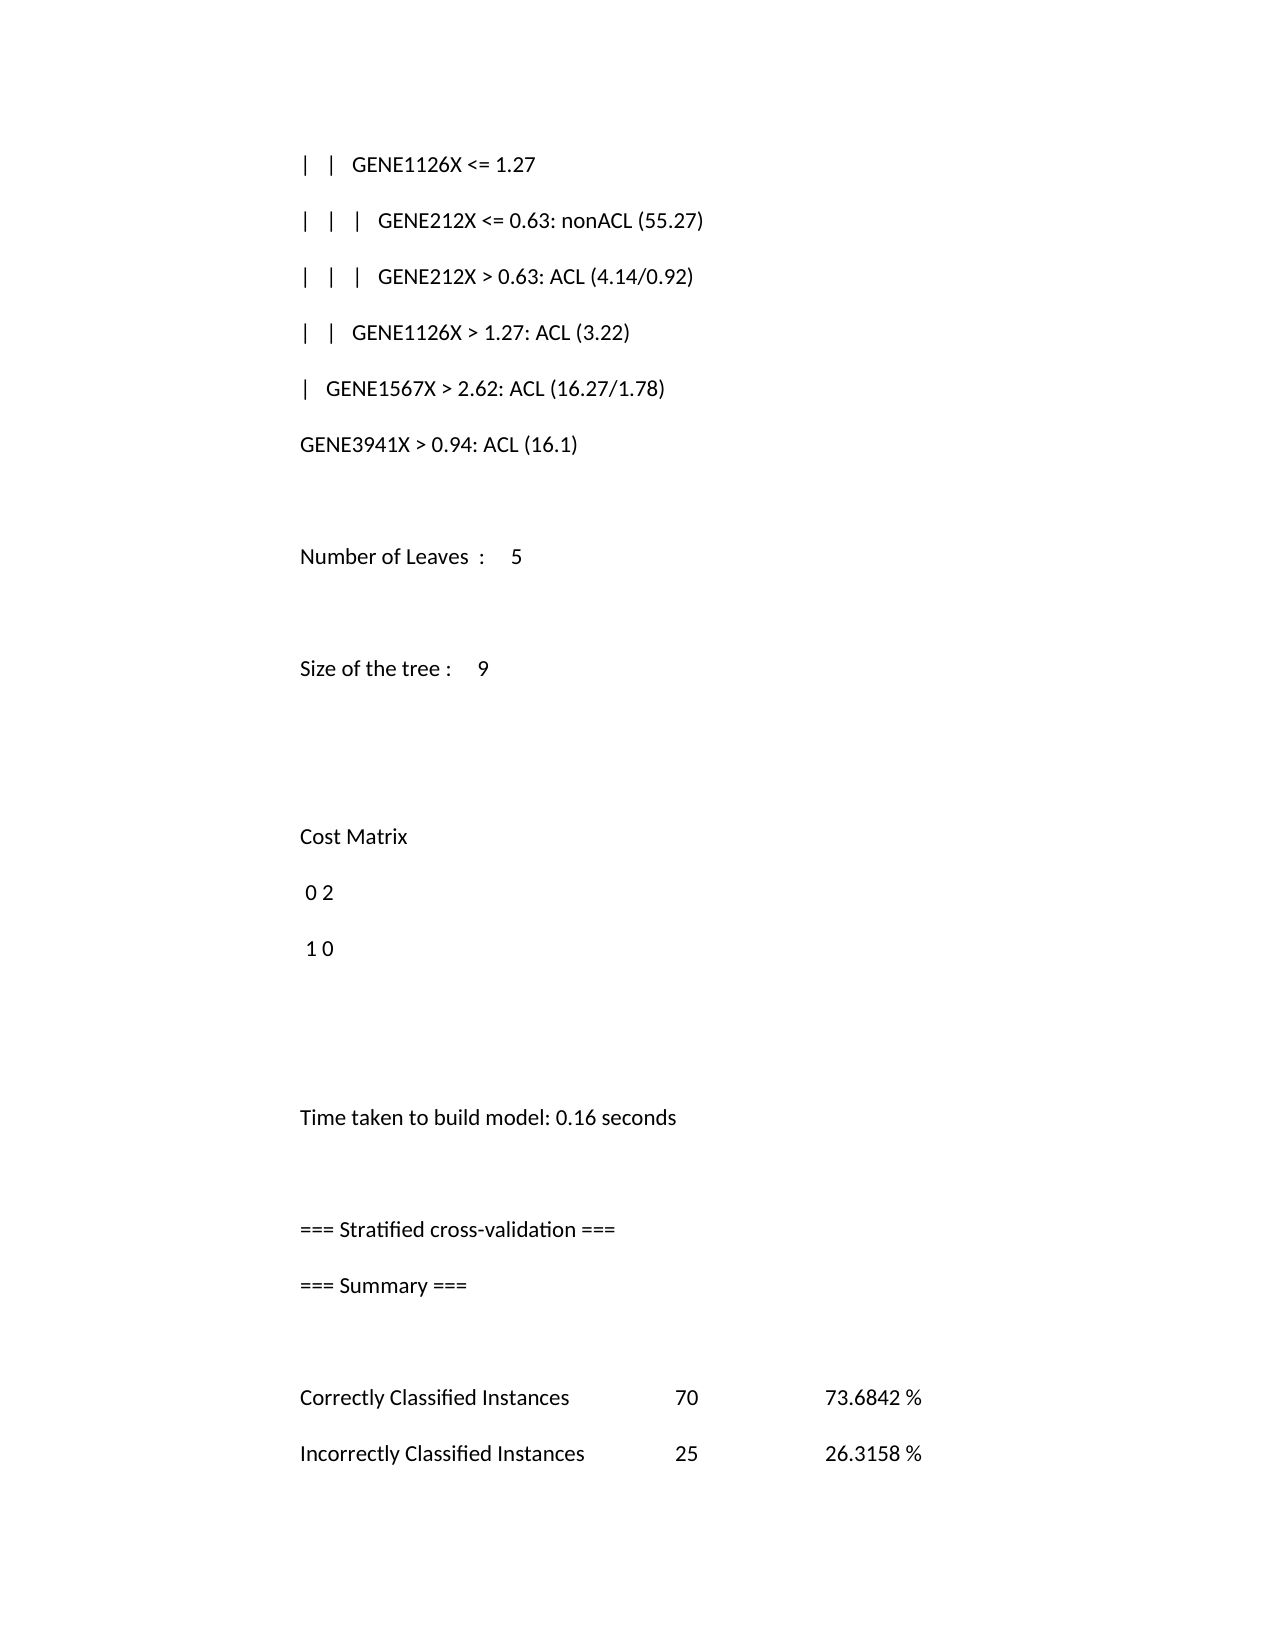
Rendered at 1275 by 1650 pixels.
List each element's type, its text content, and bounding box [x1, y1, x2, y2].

text Number of Leaves : 5 [300, 542, 1125, 570]
text | | GENE1126X > 1.27: ACL (3.22) [300, 318, 1125, 346]
text === Summary === [300, 1271, 1125, 1299]
text Correctly Classified Instances 70 73.6842 % [300, 1383, 1125, 1411]
text 0 2 [300, 878, 1125, 907]
text Cost Matrix [300, 822, 1125, 851]
text | | | GENE212X <= 0.63: nonACL (55.27) [300, 206, 1125, 234]
text 1 0 [300, 934, 1125, 963]
text | | | GENE212X > 0.63: ACL (4.14/0.92) [300, 262, 1125, 290]
text GENE3941X > 0.94: ACL (16.1) [300, 430, 1125, 458]
text | GENE1567X > 2.62: ACL (16.27/1.78) [300, 374, 1125, 402]
text Incorrectly Classified Instances 25 26.3158 % [300, 1439, 1125, 1467]
text === Stratified cross-validation === [300, 1215, 1125, 1243]
text | | GENE1126X <= 1.27 [300, 150, 1125, 178]
text Size of the tree : 9 [300, 654, 1125, 682]
text Time taken to build model: 0.16 seconds [300, 1103, 1125, 1131]
